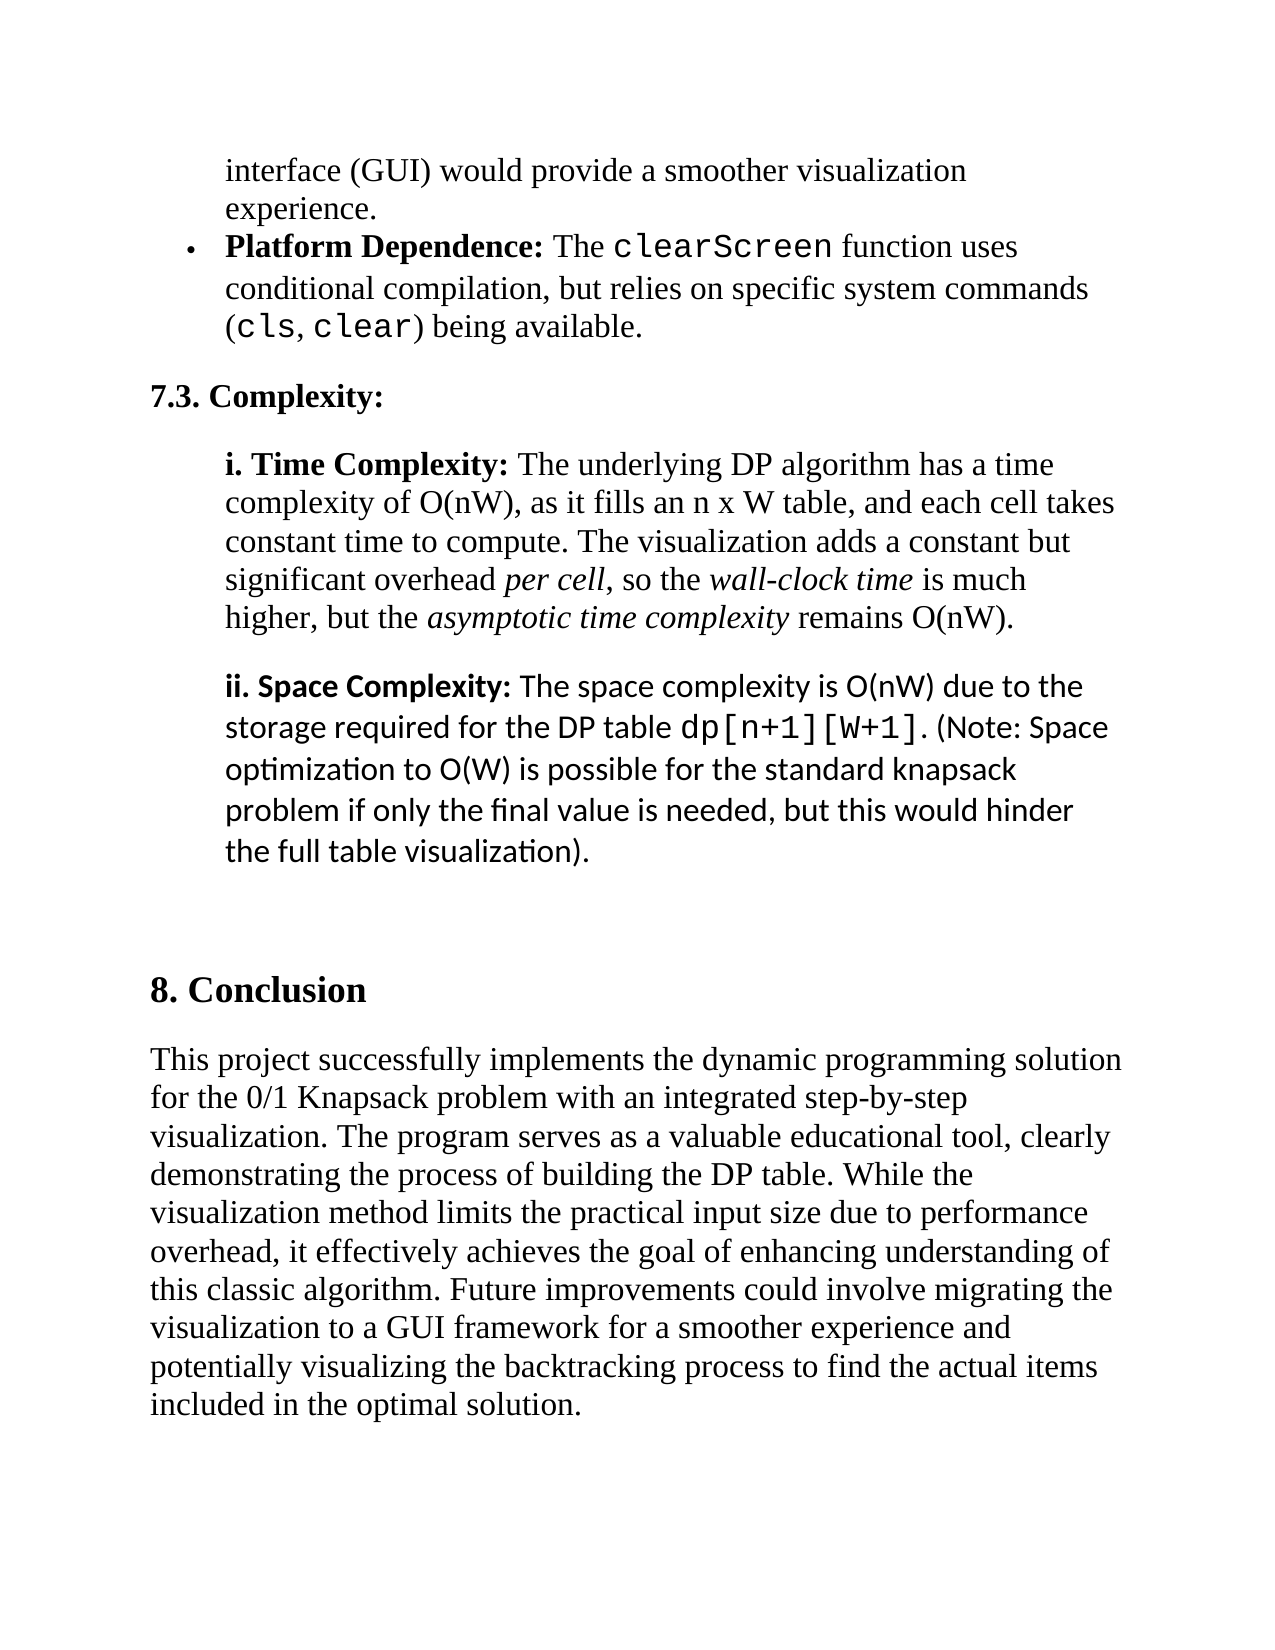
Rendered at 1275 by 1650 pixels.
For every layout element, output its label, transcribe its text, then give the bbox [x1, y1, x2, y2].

text 8. Conclusion [150, 967, 1125, 1010]
text i. Time Complexity: The underlying DP algorithm has a time complexity of O(nW), as it fills an n x W table, and each cell takes constant time to compute. The visualization adds a constant but significant overhead per cell, so the wall-clock time is much higher, but the asymptotic time complexity remains O(nW). [225, 444, 1125, 636]
text ii. Space Complexity: The space complexity is O(nW) due to the storage required for the DP table dp[n+1][W+1]. (Note: Space optimization to O(W) is possible for the standard knapsack problem if only the final value is needed, but this would hinder the full table visualization). [225, 665, 1125, 870]
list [187, 150, 1125, 227]
text 7.3. Complexity: [150, 377, 1125, 415]
list Platform Dependence: The clearScreen function uses conditional compilation, but relies on specific system commands (cls, clear) being available. [187, 227, 1125, 347]
text This project successfully implements the dynamic programming solution for the 0/1 Knapsack problem with an integrated step-by-step visualization. The program serves as a valuable educational tool, clearly demonstrating the process of building the DP table. While the visualization method limits the practical input size due to performance overhead, it effectively achieves the goal of enhancing understanding of this classic algorithm. Future improvements could involve migrating the visualization to a GUI framework for a smoother experience and potentially visualizing the backtracking process to find the actual items included in the optimal solution. [150, 1039, 1125, 1423]
